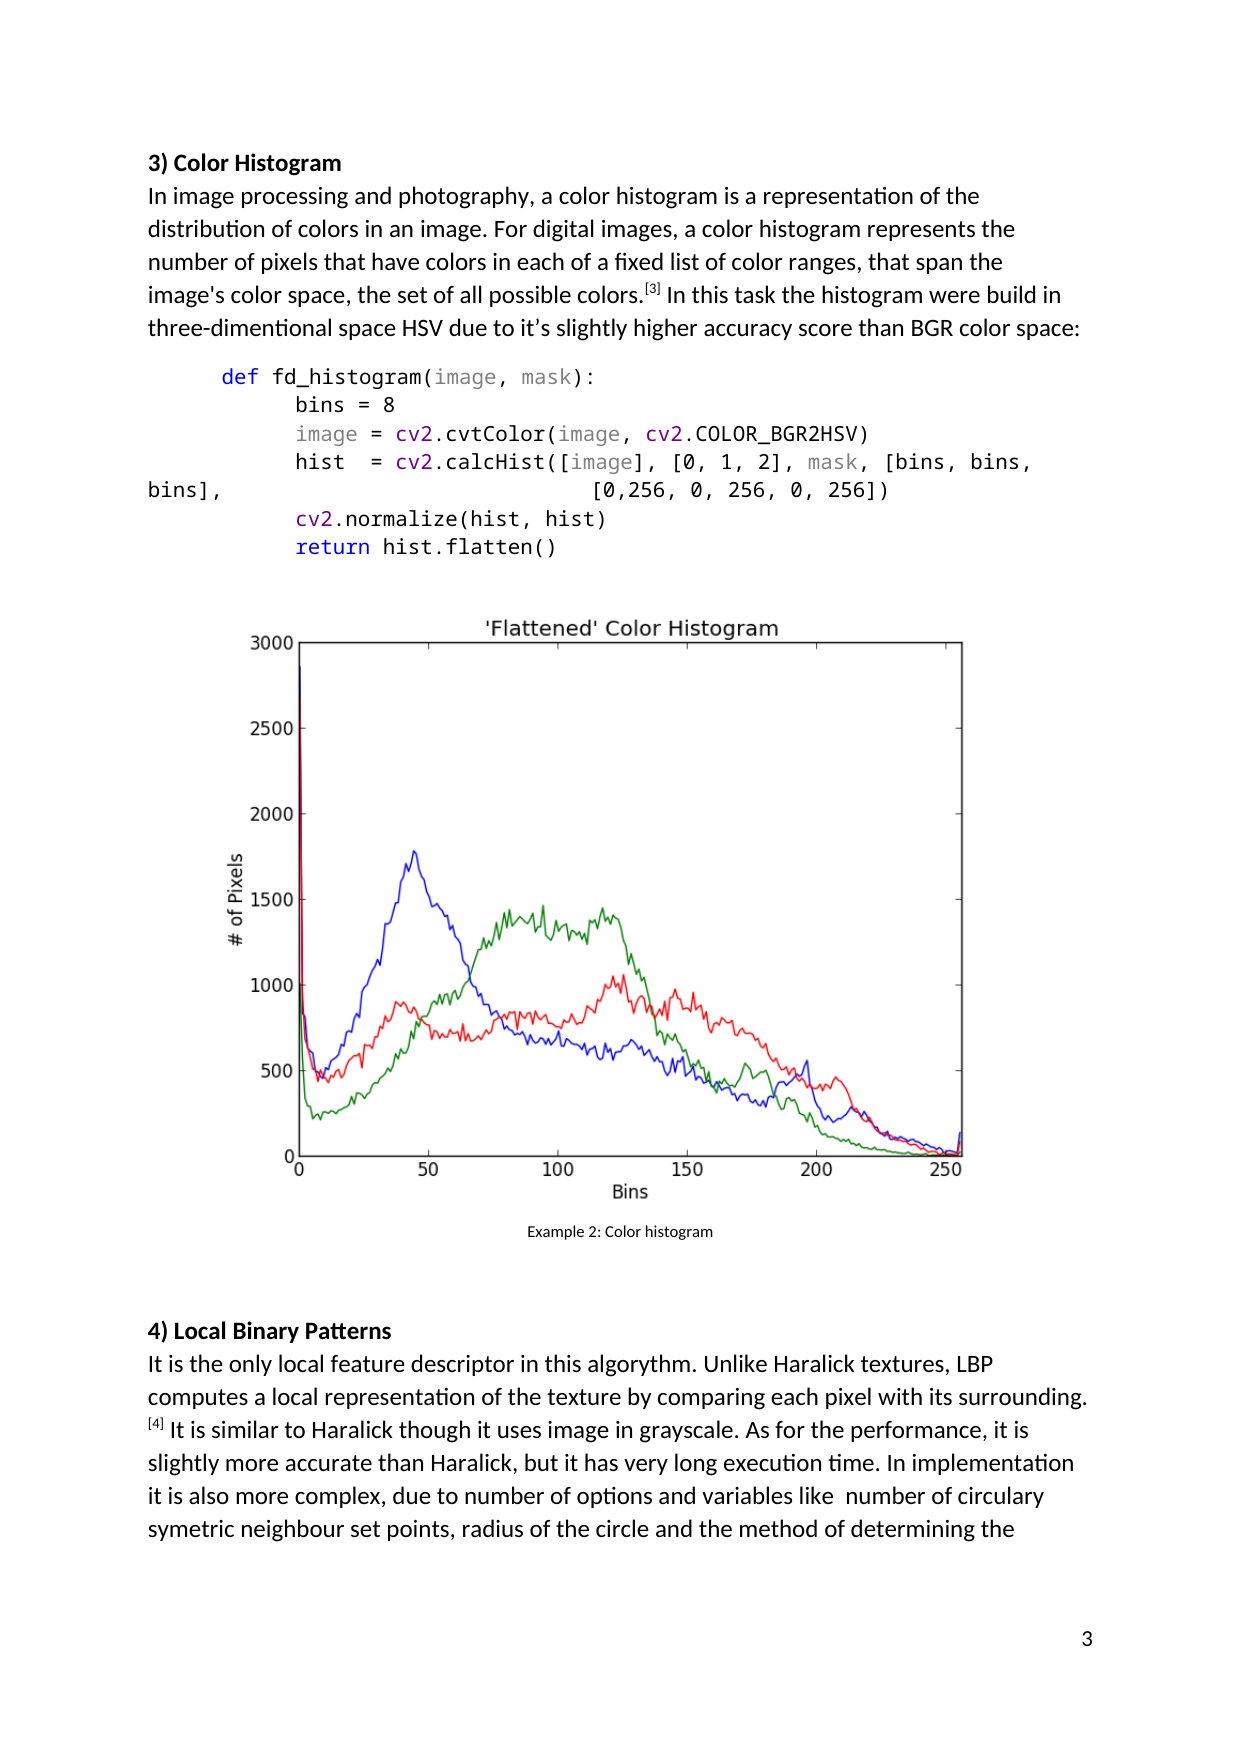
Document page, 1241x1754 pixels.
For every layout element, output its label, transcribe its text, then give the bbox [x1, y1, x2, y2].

text cv2.normalize(hist, hist) [148, 504, 1093, 532]
text def fd_histogram(image, mask): [148, 362, 1093, 390]
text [148, 1315, 1093, 1543]
picture [193, 579, 1048, 1221]
text 3) Color Histogram In image processing and photography, a color histogram is a representation of the distribution of colors in an image. For digital images, a color histogram represents the number of pixels that have colors in each of a fixed list of color ranges, that span the image's color space, the set of all possible colors.[3] In this task the histogram were build in three-dimentional space HSV due to it’s slightly higher accuracy score than BGR color space: [148, 148, 1093, 343]
text bins = 8 [148, 390, 1093, 419]
text image = cv2.cvtColor(image, cv2.COLOR_BGR2HSV) [148, 419, 1093, 447]
text hist = cv2.calcHist([image], [0, 1, 2], mask, [bins, bins, bins], [0,256, 0, 256, 0, 256]) [148, 447, 1093, 504]
text return hist.flatten() [148, 532, 1093, 561]
